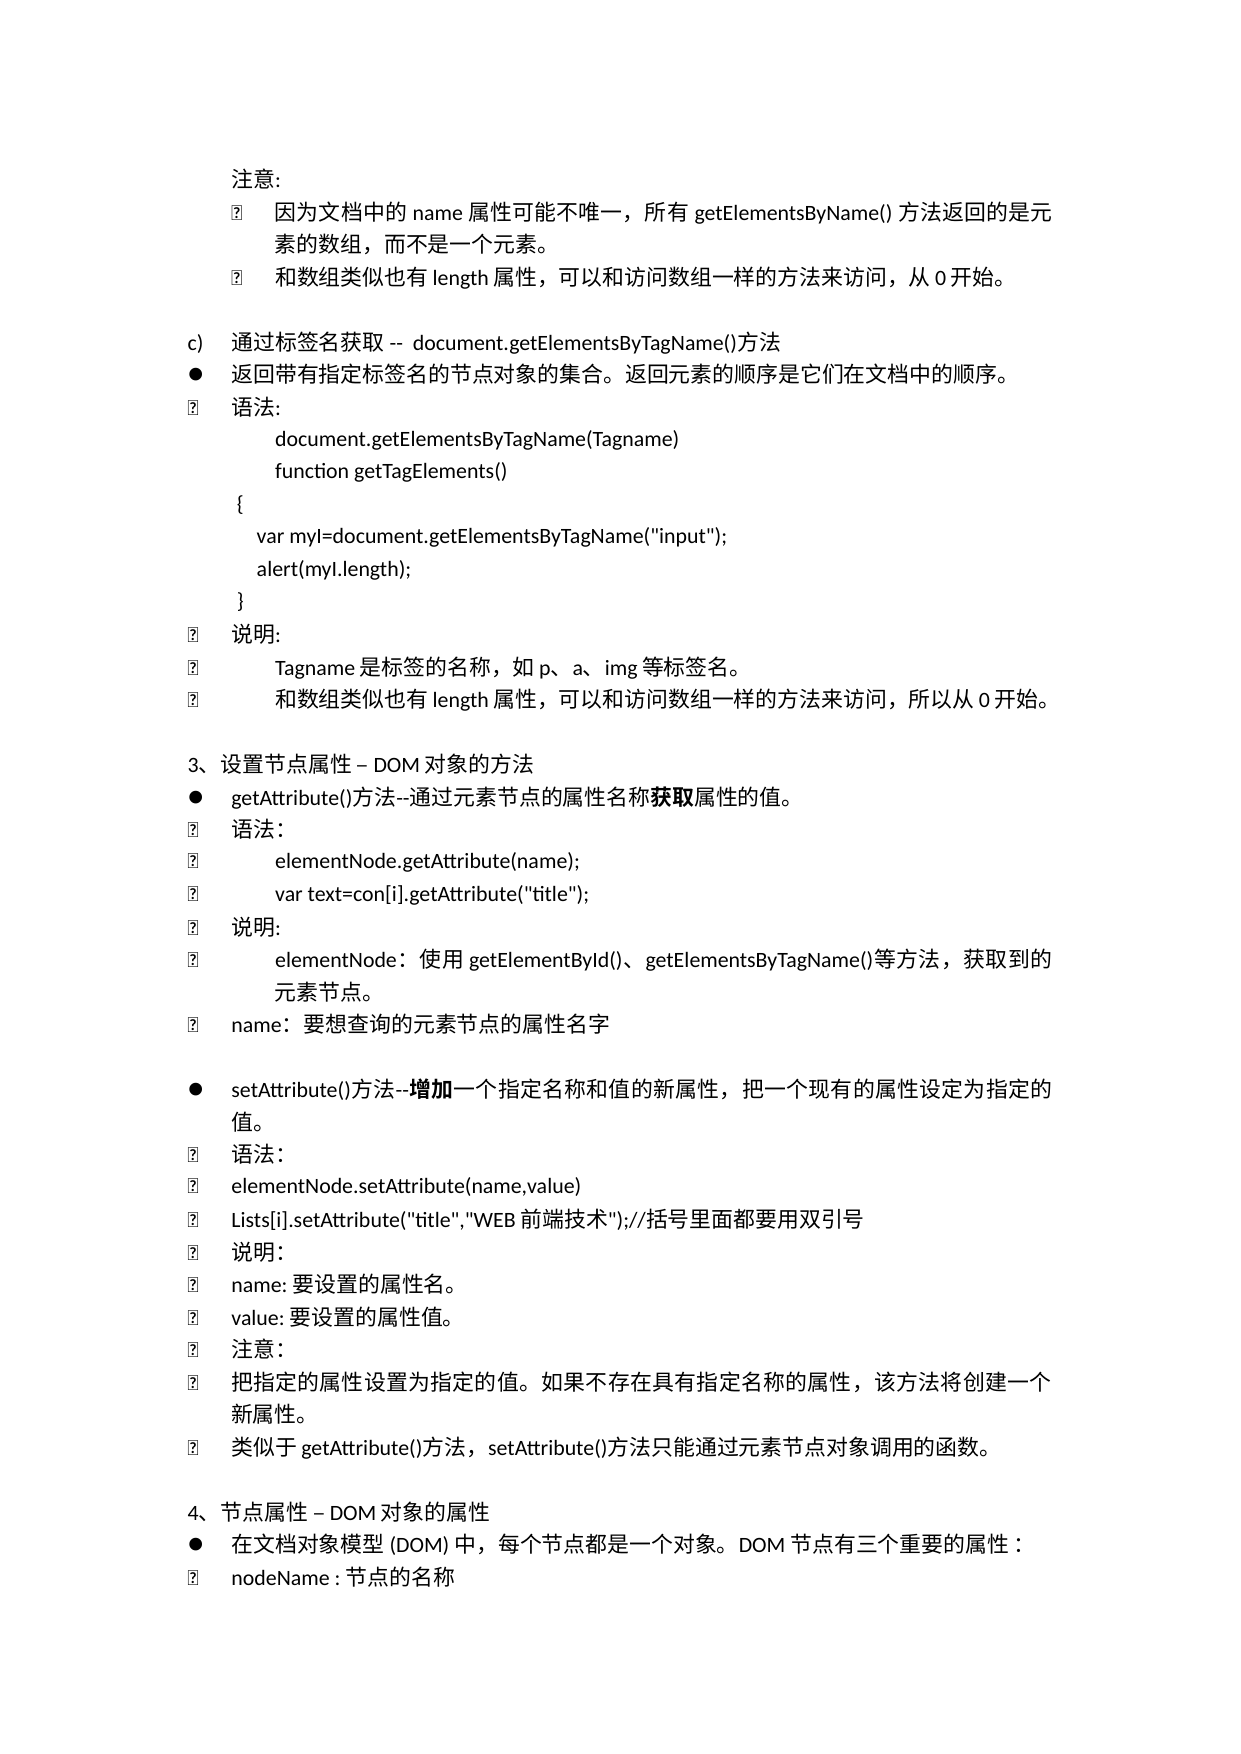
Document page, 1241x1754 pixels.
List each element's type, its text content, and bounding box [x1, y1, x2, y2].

text alert(myI.length); [187, 552, 1053, 584]
list  因为文档中的 name 属性可能不唯一，所有 getElementsByName() 方法返回的是元素的数组，而不是一个元素。 [231, 194, 1053, 259]
text } [187, 584, 1053, 617]
text { [187, 487, 1053, 519]
text  value: 要设置的属性值。 [187, 1299, 1053, 1332]
list  和数组类似也有length属性，可以和访问数组一样的方法来访问，从0开始。 [231, 259, 1053, 292]
text  语法: [187, 389, 1053, 422]
text  name：要想查询的元素节点的属性名字 [187, 1007, 1053, 1039]
text  说明： [187, 1234, 1053, 1267]
list getAttribute()方法--通过元素节点的属性名称获取属性的值。 [187, 779, 1053, 812]
text  语法： [187, 1137, 1053, 1169]
text  类似于getAttribute()方法，setAttribute()方法只能通过元素节点对象调用的函数。 [187, 1429, 1053, 1462]
text  说明: [187, 909, 1053, 942]
text  把指定的属性设置为指定的值。如果不存在具有指定名称的属性，该方法将创建一个新属性。 [187, 1364, 1053, 1429]
list 注意: [231, 162, 1053, 194]
text  elementNode.setAttribute(name,value) [187, 1169, 1053, 1202]
text 3、设置节点属性 – DOM对象的方法 [187, 747, 1053, 779]
text  elementNode：使用getElementById()、getElementsByTagName()等方法，获取到的元素节点。 [187, 942, 1053, 1007]
text  elementNode.getAttribute(name); [187, 844, 1053, 877]
list setAttribute()方法--增加一个指定名称和值的新属性，把一个现有的属性设定为指定的值。 [187, 1072, 1053, 1137]
text  Lists[i].setAttribute("title","WEB前端技术");//括号里面都要用双引号 [187, 1202, 1053, 1234]
text  语法： [187, 812, 1053, 844]
text  说明: [187, 617, 1053, 649]
text  name: 要设置的属性名。 [187, 1267, 1053, 1299]
text document.getElementsByTagName(Tagname) [231, 422, 1053, 454]
list 在文档对象模型 (DOM) 中，每个节点都是一个对象。DOM 节点有三个重要的属性 ： [187, 1527, 1053, 1559]
text  Tagname是标签的名称，如p、a、img等标签名。 [187, 649, 1053, 682]
list 通过标签名获取 -- document.getElementsByTagName()方法 [187, 324, 1053, 357]
text  注意： [187, 1332, 1053, 1364]
text  var text=con[i].getAttribute("title"); [187, 877, 1053, 909]
text  和数组类似也有length属性，可以和访问数组一样的方法来访问，所以从0开始。 [187, 682, 1053, 714]
text 4、节点属性 – DOM对象的属性 [187, 1494, 1053, 1527]
list 返回带有指定标签名的节点对象的集合。返回元素的顺序是它们在文档中的顺序。 [187, 357, 1053, 389]
text var myI=document.getElementsByTagName("input"); [187, 519, 1053, 552]
text function getTagElements() [231, 454, 1053, 487]
text  nodeName : 节点的名称 [187, 1559, 1053, 1592]
